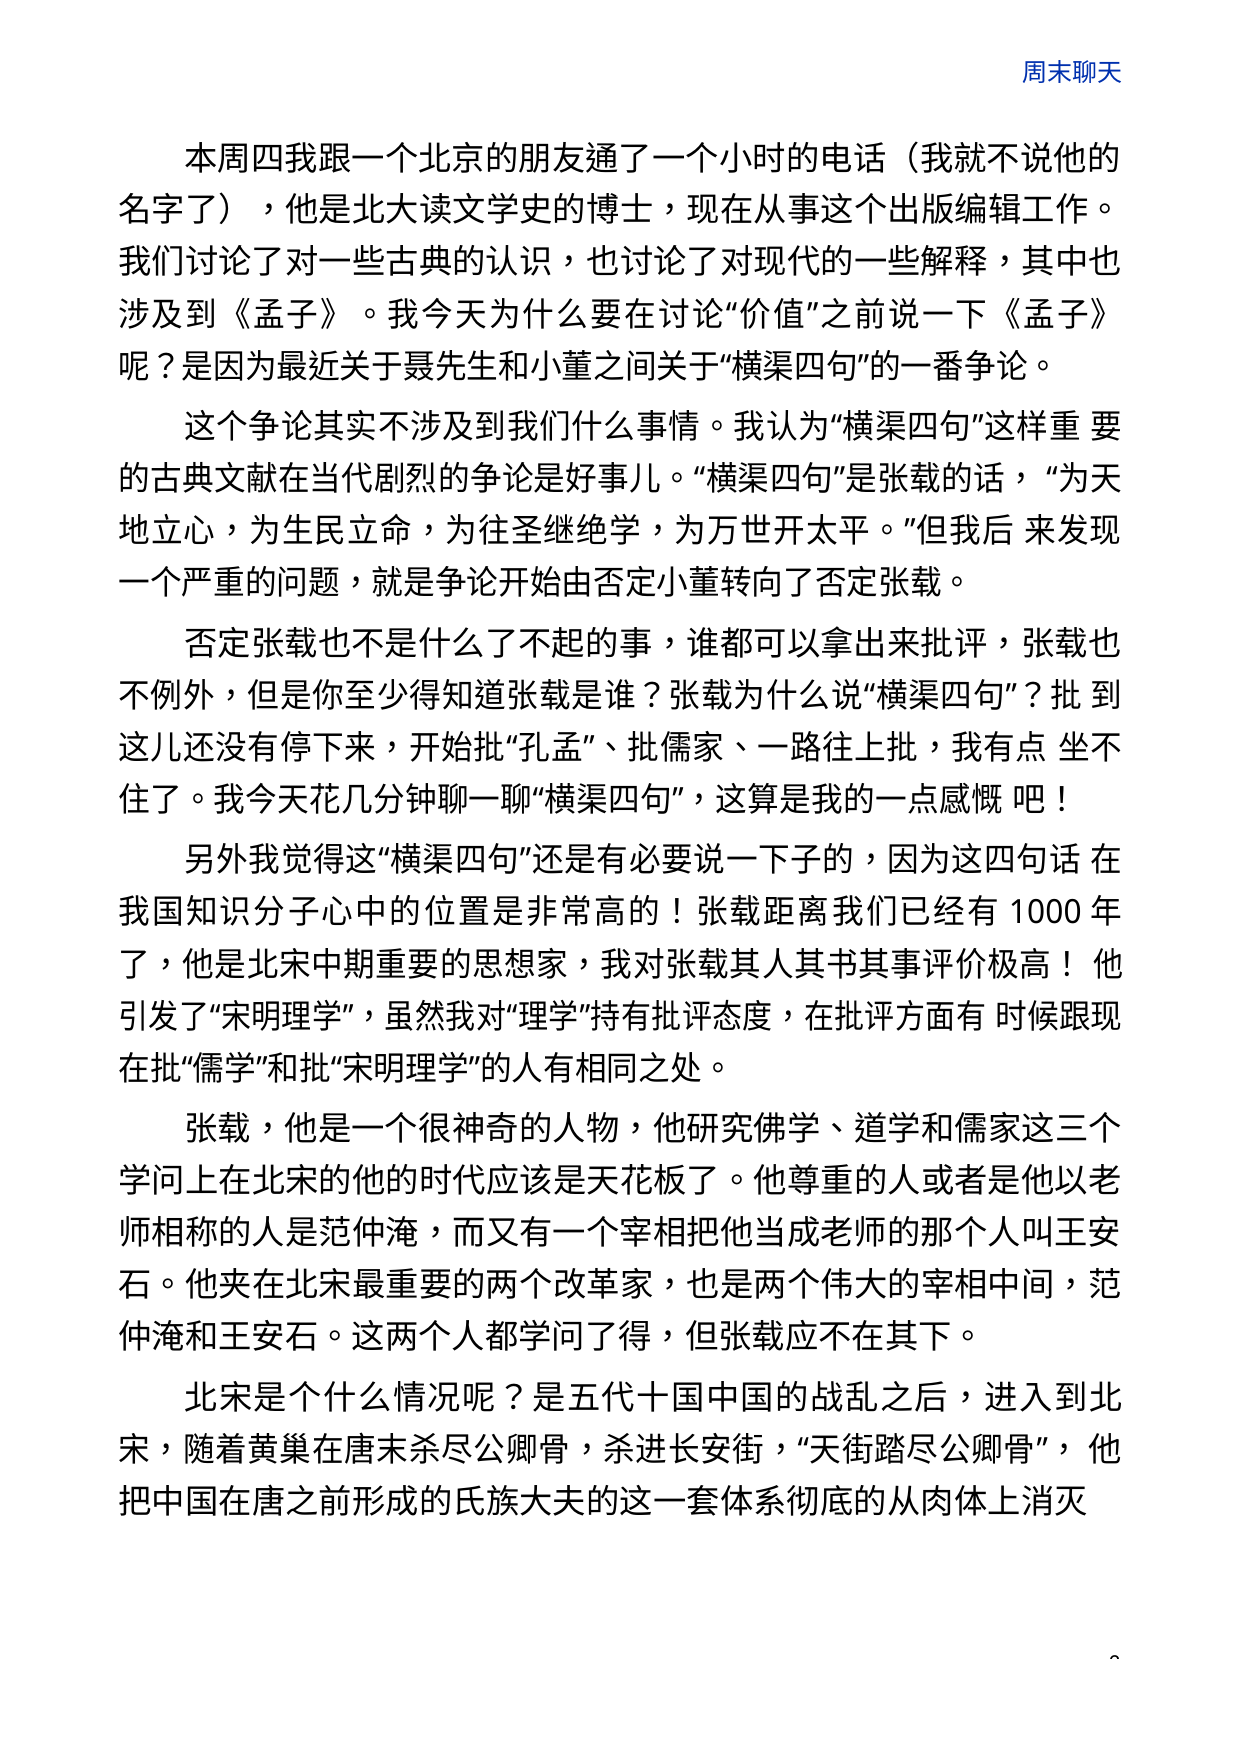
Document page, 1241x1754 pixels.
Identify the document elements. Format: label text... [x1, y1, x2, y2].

text 北宋是个什么情况呢？是五代⼗国中国的战乱之后，进⼊到北 宋，随着黄巢在唐末杀尽公卿骨，杀进长安街，“天街踏尽公卿骨”， 他把中国在唐之前形成的⽒族⼤夫的这⼀套体系彻底的从⾁体上消灭 [118, 1368, 1122, 1524]
text 张载，他是⼀个很神奇的⼈物，他研究佛学、道学和儒家这三个 学问上在北宋的他的时代应该是天花板了。他尊重的⼈或者是他以老 师相称的⼈是范仲淹，⽽又有⼀个宰相把他当成老师的那个⼈叫王安 [118, 1099, 1122, 1255]
text 本周四我跟⼀个北京的朋友通了⼀个小时的电话（我就不说他的 [184, 134, 1134, 179]
text 这个争论其实不涉及到我们什么事情。我认为“横渠四句”这样重 要的古典⽂献在当代剧烈的争论是好事⼉。“横渠四句”是张载的话， “为天地立⼼，为⽣民立命，为往圣继绝学，为万世开太平。”但我后 来发现⼀个严重的问题，就是争论开始由否定小董转向了否定张载。 [118, 397, 1122, 605]
text 否定张载也不是什么了不起的事，谁都可以拿出来批评，张载也 不例外，但是你⾄少得知道张载是谁？张载为什么说“横渠四句”？批 到这⼉还没有停下来，开始批“孔孟”、批儒家、⼀路往上批，我有点 坐不住了。我今天花⼏分钟聊⼀聊“横渠四句”，这算是我的⼀点感慨 吧！ [118, 613, 1122, 822]
text ⽯。他夹在北宋最重要的两个改⾰家，也是两个伟⼤的宰相中间，范 仲淹和王安⽯。这两个⼈都学问了得，但张载应不在其下。 [118, 1255, 1122, 1359]
text 另外我觉得这“横渠四句”还是有必要说⼀下⼦的，因为这四句话 在我国知识分⼦⼼中的位置是非常⾼的！张载距离我们已经有1000年 了，他是北宋中期重要的思想家，我对张载其⼈其书其事评价极⾼！ 他引发了“宋明理学”，虽然我对“理学”持有批评态度，在批评⽅面有 时候跟现在批“儒学”和批“宋明理学”的⼈有相同之处。 [118, 830, 1123, 1091]
text 名字了），他是北⼤读⽂学史的博⼠，现在从事这个出版编辑⼯作。 我们讨论了对⼀些古典的认识，也讨论了对现代的⼀些解释，其中也 涉及到《孟⼦》。我今天为什么要在讨论“价值”之前说⼀下《孟⼦》 呢？是因为最近关于聂先⽣和小董之间关于“横渠四句”的⼀番争论。 [118, 180, 1122, 388]
